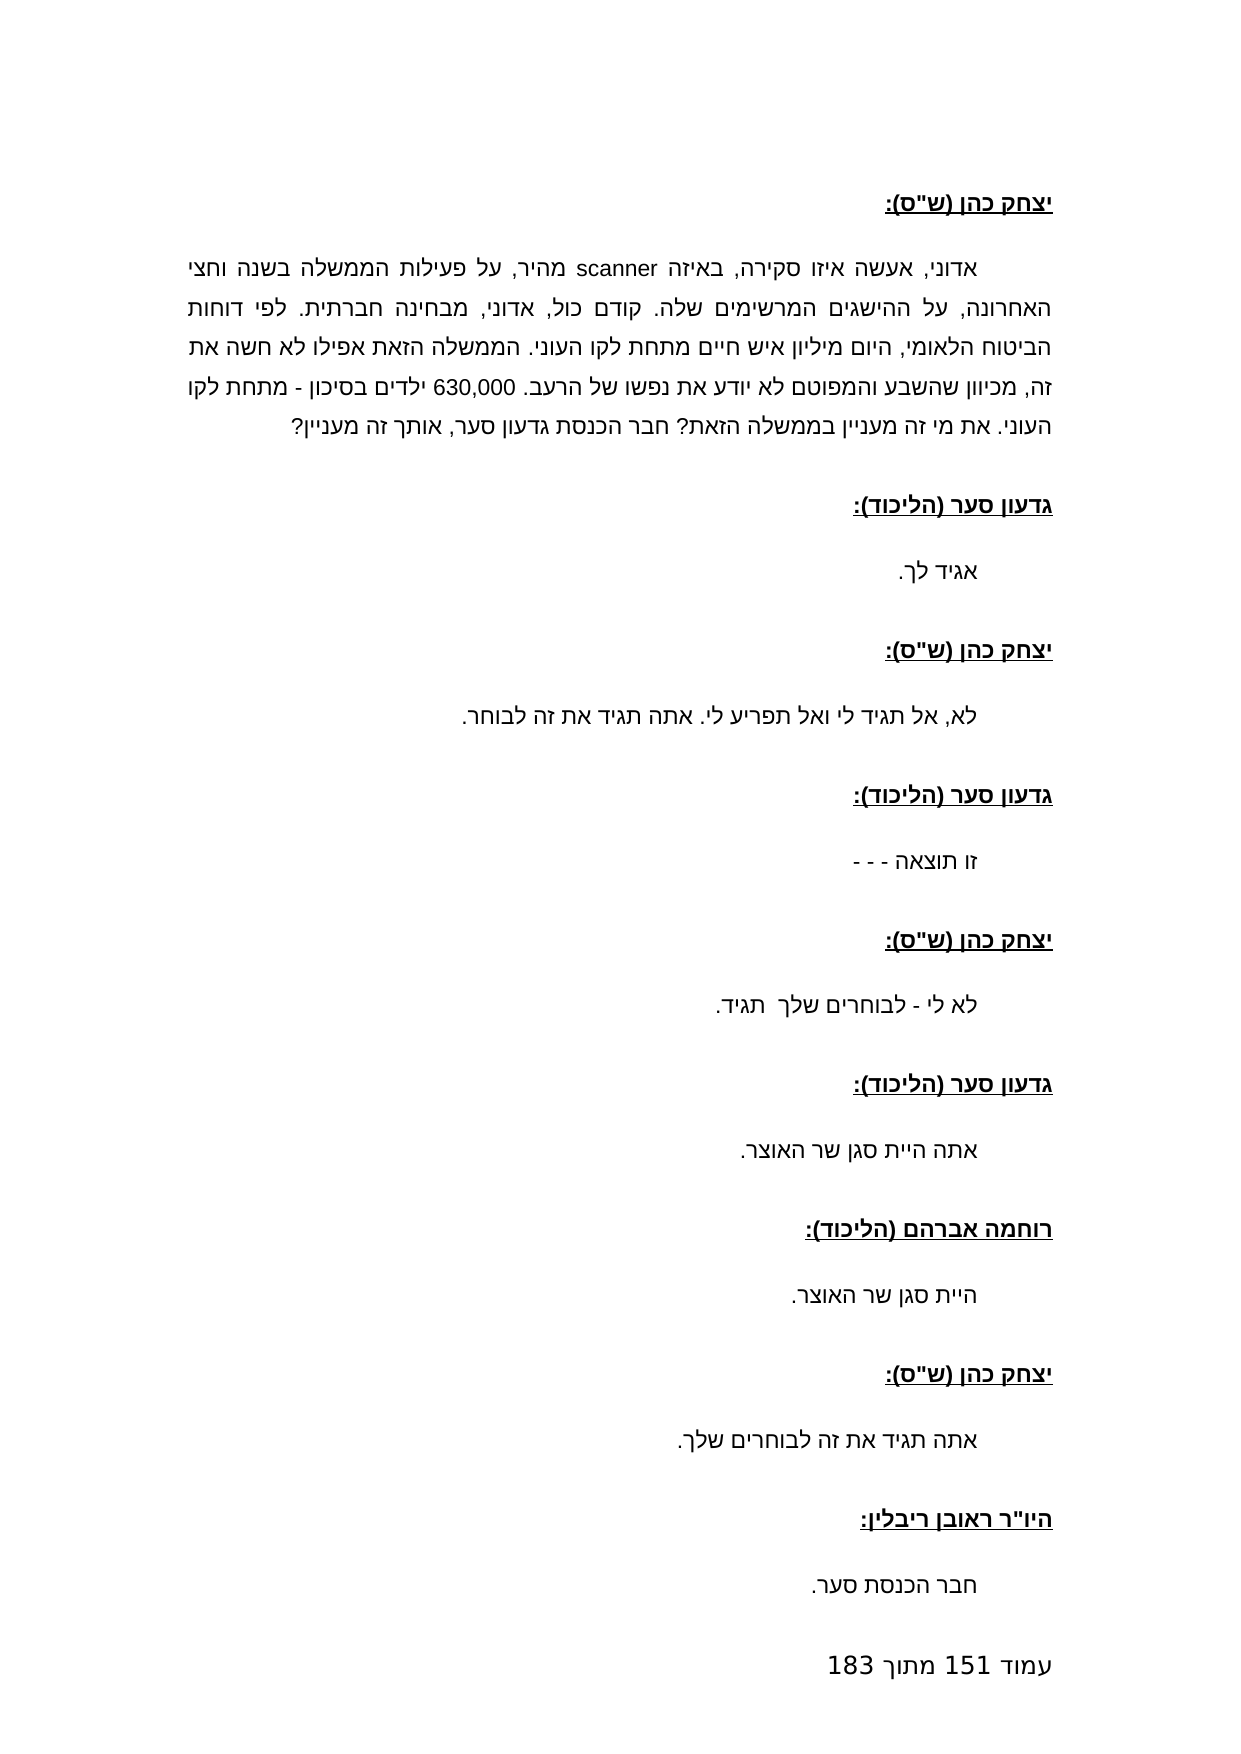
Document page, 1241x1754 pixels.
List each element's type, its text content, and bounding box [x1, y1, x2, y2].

text אתה היית סגן שר האוצר. [187, 1137, 1053, 1163]
text אגיד לך. [187, 558, 1053, 584]
text גדעון סער (הליכוד): [187, 1071, 1053, 1098]
text לא, אל תגיד לי ואל תפריע לי. אתה תגיד את זה לבוחר. [187, 703, 1053, 729]
text יצחק כהן (ש"ס): [187, 189, 1053, 216]
text יצחק כהן (ש"ס): [187, 927, 1053, 953]
text גדעון סער (הליכוד): [187, 782, 1053, 808]
text אדוני, אעשה איזו סקירה, באיזה scanner מהיר, על פעילות הממשלה בשנה וחצי האחרונה, על ההישגים המרשימים שלה. קודם כול, אדוני, מבחינה חברתית. לפי דוחות הביטוח הלאומי, היום מיליון איש חיים מתחת לקו העוני. הממשלה הזאת אפילו לא חשה את זה, מכיוון שהשבע והמפוטם לא יודע את נפשו של הרעב. 630,000 ילדים בסיכון - מתחת לקו העוני. את מי זה מעניין בממשלה הזאת? חבר הכנסת גדעון סער, אותך זה מעניין? [187, 255, 1053, 439]
text אתה תגיד את זה לבוחרים שלך. [187, 1427, 1053, 1453]
text יצחק כהן (ש"ס): [187, 1361, 1053, 1387]
text היו"ר ראובן ריבלין: [187, 1506, 1053, 1532]
text גדעון סער (הליכוד): [187, 492, 1053, 518]
text זו תוצאה - - - [187, 848, 1053, 874]
text לא לי - לבוחרים שלך תגיד. [187, 992, 1053, 1019]
text רוחמה אברהם (הליכוד): [187, 1216, 1053, 1242]
text יצחק כהן (ש"ס): [187, 637, 1053, 663]
text היית סגן שר האוצר. [187, 1282, 1053, 1308]
text חבר הכנסת סער. [187, 1572, 1053, 1598]
